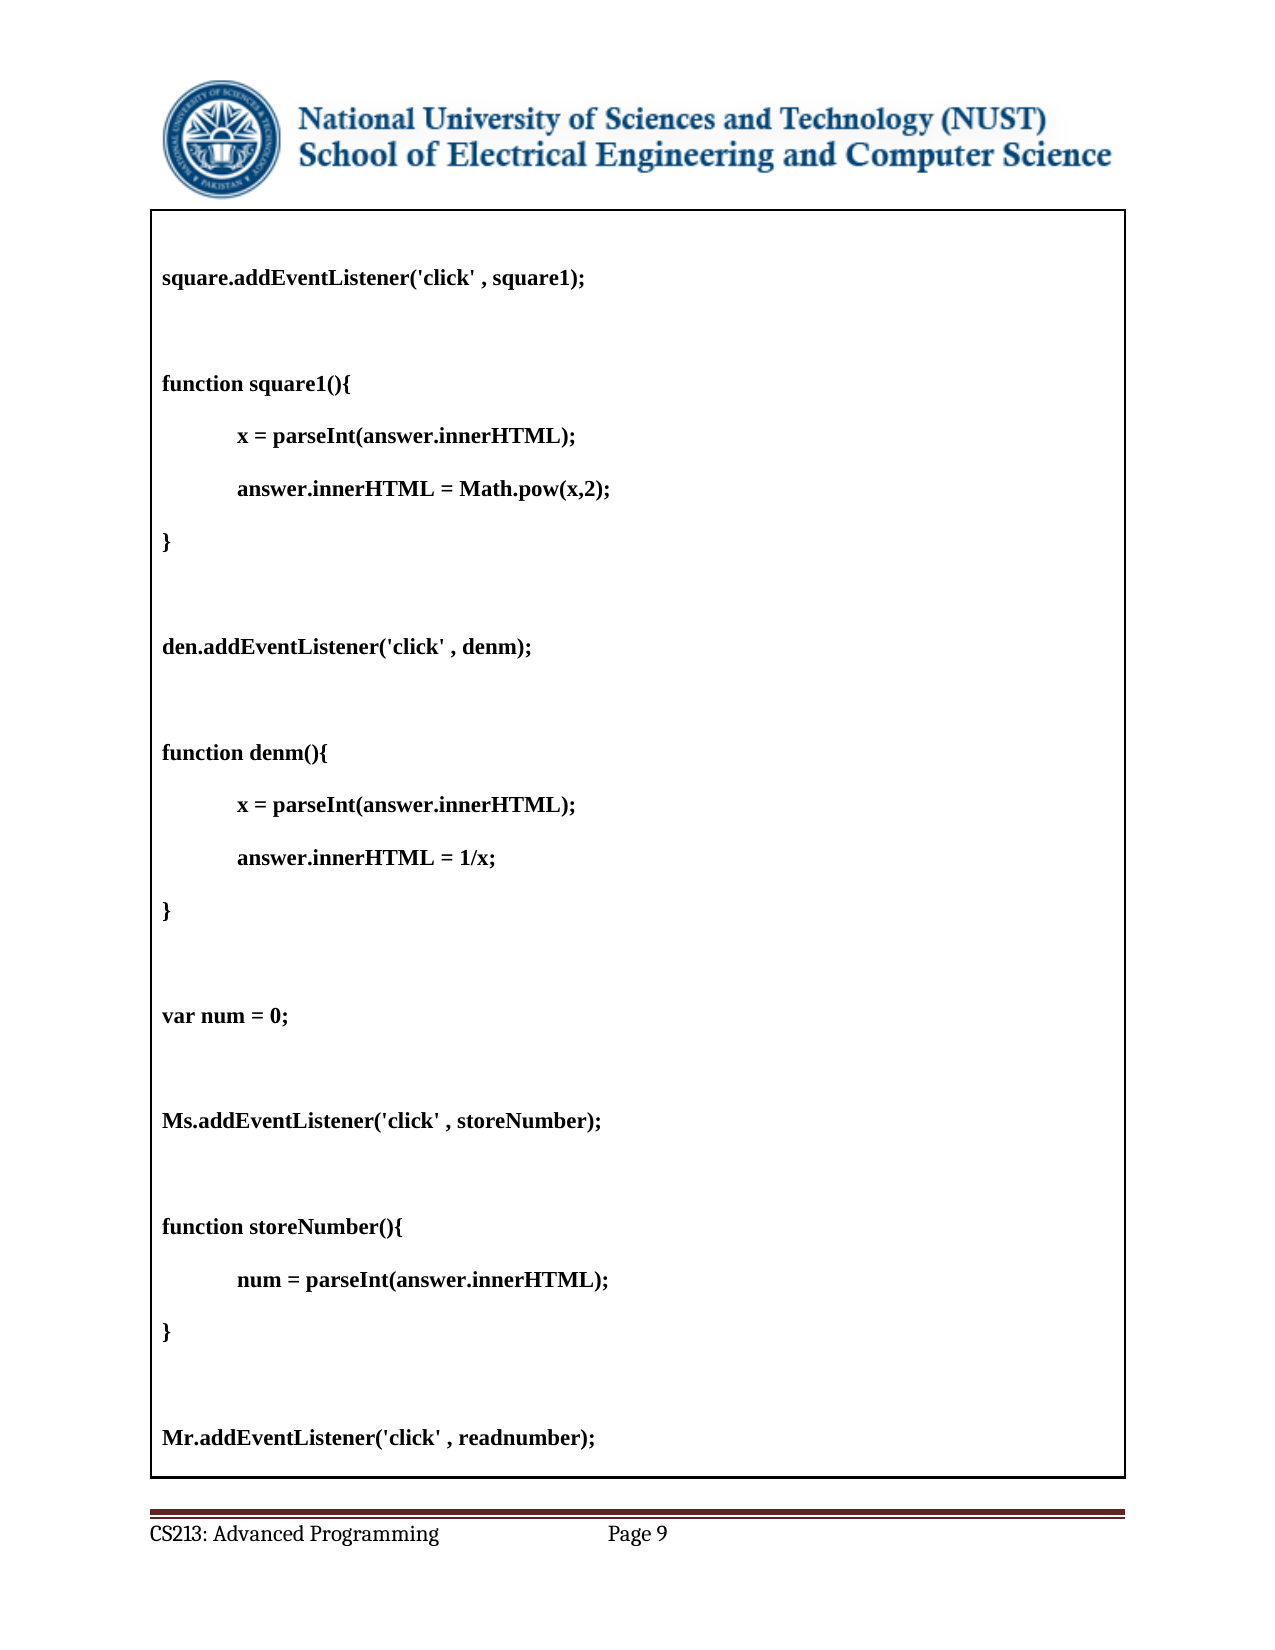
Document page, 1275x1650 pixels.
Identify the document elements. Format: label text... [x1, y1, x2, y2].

picture [150, 75, 1125, 209]
